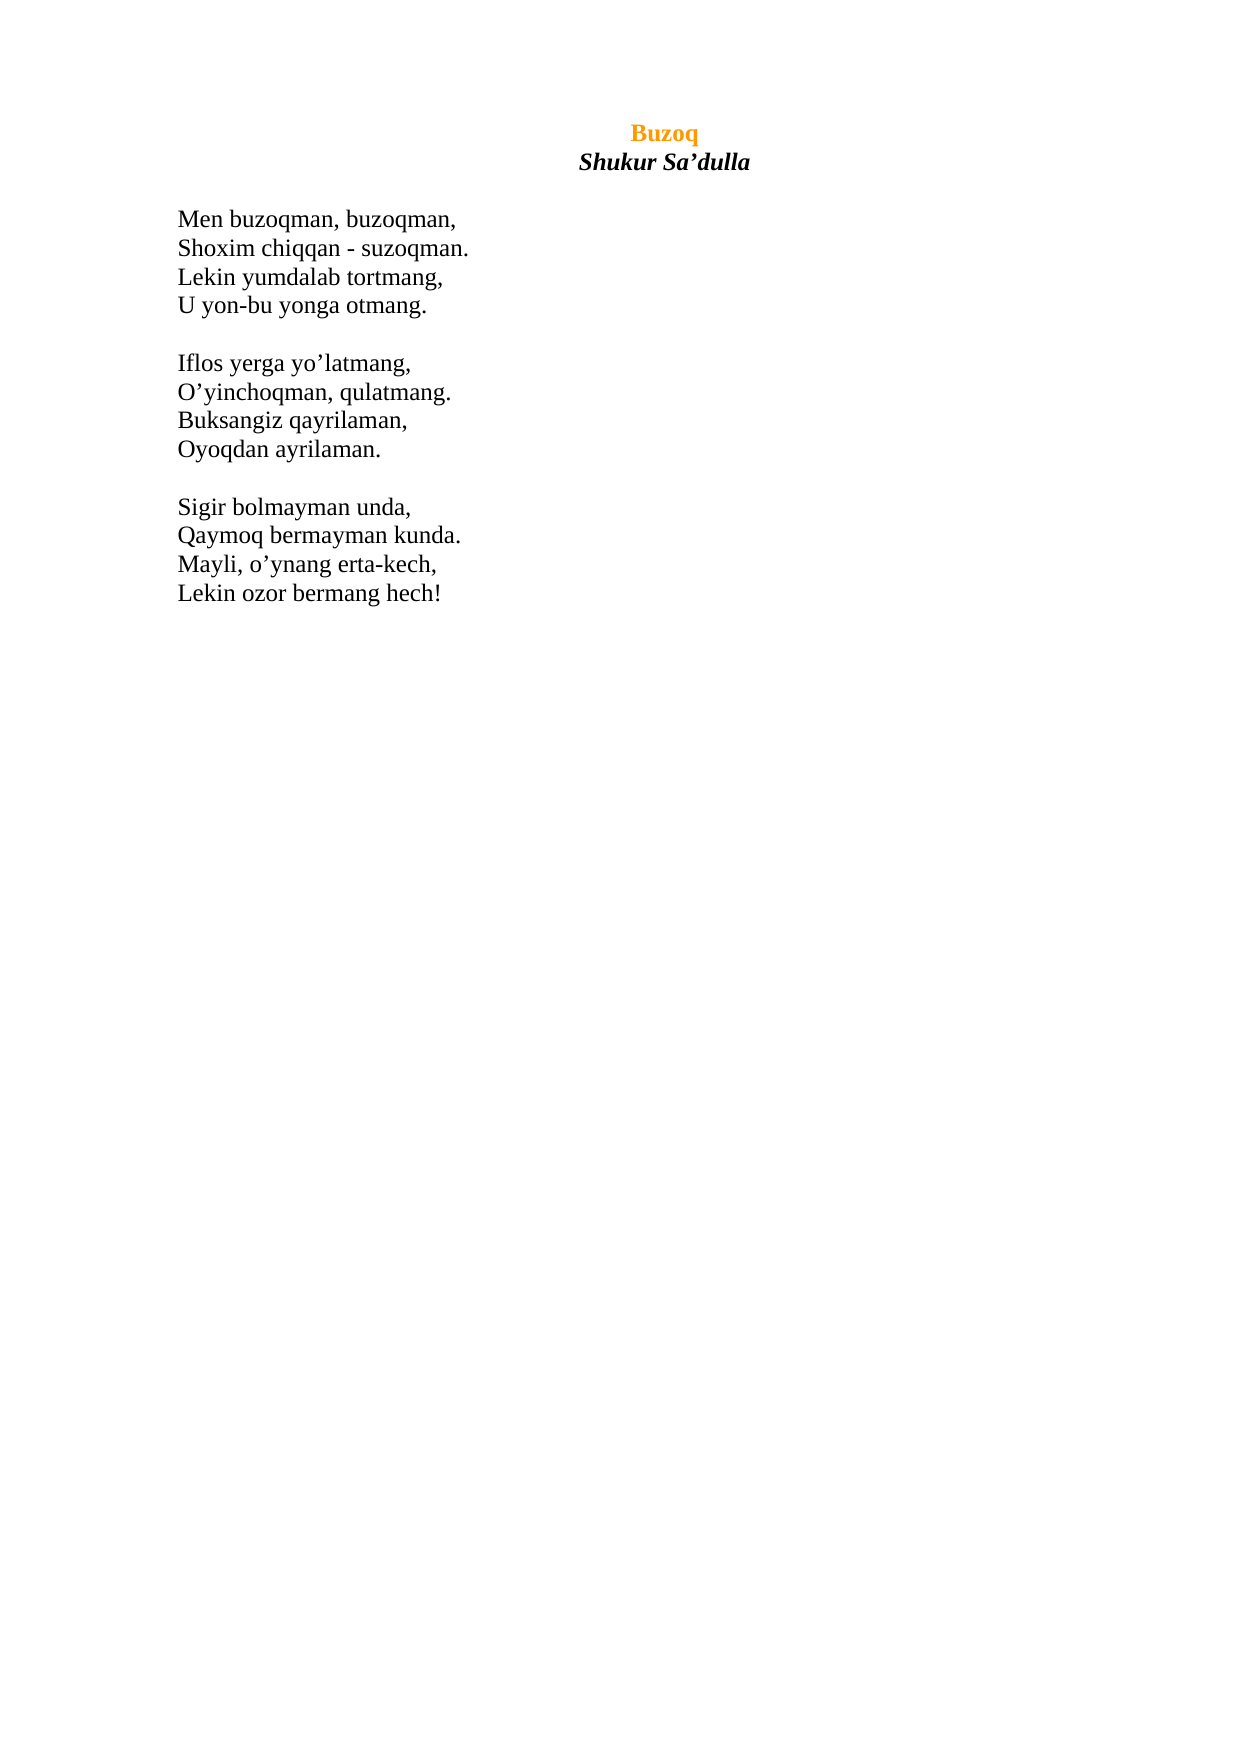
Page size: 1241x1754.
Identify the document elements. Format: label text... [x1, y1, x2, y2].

text Men buzoqman, buzoqman, [177, 204, 1152, 233]
text Lekin ozor bermang hech! [177, 578, 1152, 607]
subtitle Buzoq [177, 118, 1152, 147]
text Oyoqdan ayrilaman. [177, 434, 1152, 463]
text Qaymoq bermayman kunda. [177, 521, 1152, 549]
text Sigir bolmayman unda, [177, 492, 1152, 521]
text Shoxim chiqqan - suzoqman. [177, 233, 1152, 262]
text Shukur Sa’dulla [177, 147, 1152, 176]
text Iflos yerga yo’latmang, [177, 348, 1152, 377]
text O’yinchoqman, qulatmang. [177, 377, 1152, 406]
text U yon-bu yonga otmang. [177, 291, 1152, 319]
text Buksangiz qayrilaman, [177, 406, 1152, 434]
text Mayli, o’ynang erta-kech, [177, 549, 1152, 578]
text Lekin yumdalab tortmang, [177, 262, 1152, 291]
